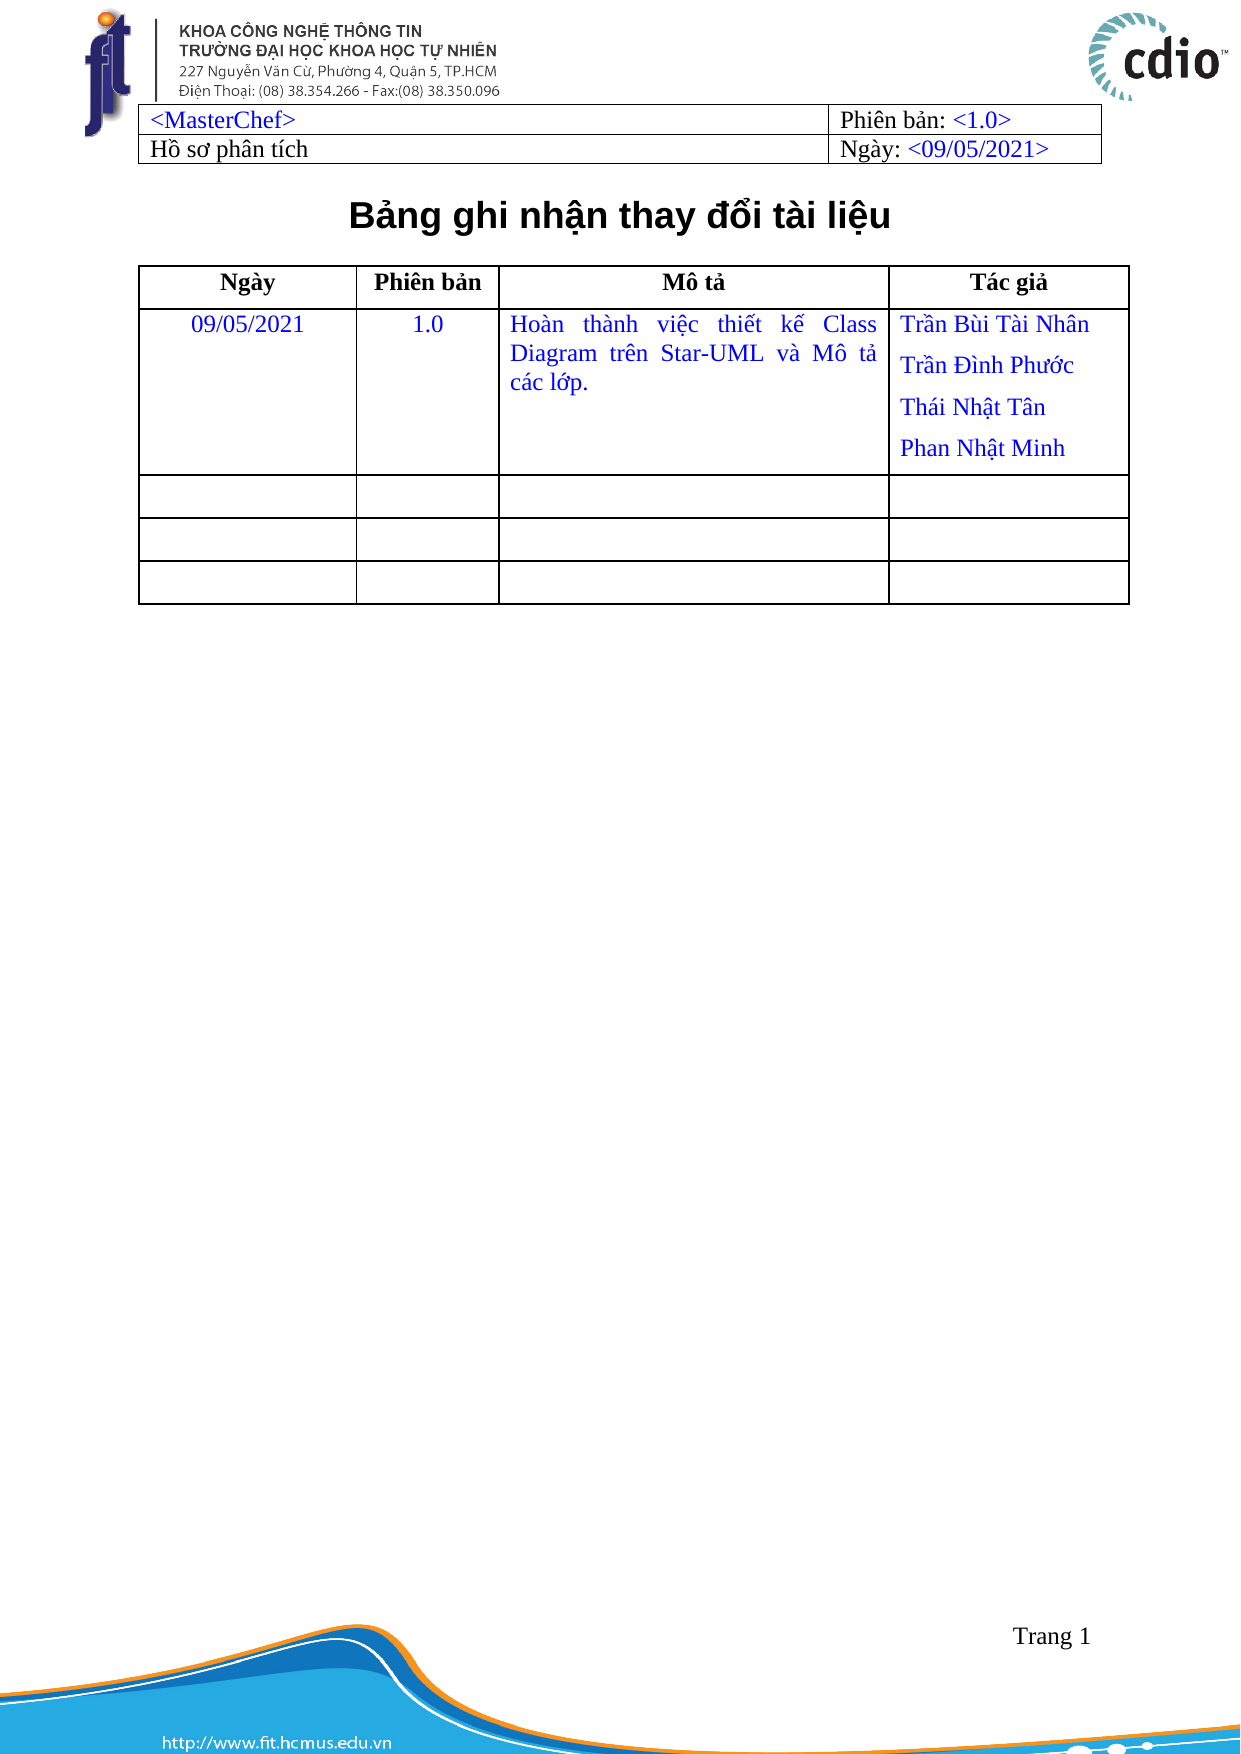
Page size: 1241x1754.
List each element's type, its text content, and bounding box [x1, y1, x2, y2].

table_cell [140, 519, 356, 560]
table_cell [357, 562, 498, 603]
table_cell [140, 476, 356, 517]
table_cell [140, 562, 356, 603]
table_cell Trần Bùi Tài Nhân Trần Đình Phước Thái Nhật Tân Phan Nhật Minh [890, 310, 1128, 474]
table_cell [357, 519, 498, 560]
picture [61, 2, 1241, 161]
picture [220, 147, 225, 156]
picture [139, 105, 828, 134]
table_cell [500, 519, 888, 560]
table_cell 1.0 [357, 310, 498, 474]
table_cell [357, 476, 498, 517]
table_header Mô tả [500, 267, 888, 308]
table_cell [500, 562, 888, 603]
table_cell [500, 476, 888, 517]
table_header Tác giả [890, 267, 1128, 308]
table_cell [890, 519, 1128, 560]
table_cell [890, 562, 1128, 603]
text Bảng ghi nhận thay đổi tài liệu [150, 193, 1090, 236]
table_cell Hoàn thành việc thiết kế Class Diagram trên Star-UML và Mô tả các lớp. [500, 310, 888, 474]
picture [139, 135, 828, 161]
picture [829, 135, 1101, 161]
picture [829, 105, 1101, 134]
table_cell 09/05/2021 [140, 310, 356, 474]
table_header Ngày [140, 267, 356, 308]
picture [0, 1621, 1241, 1754]
table_header Phiên bản [357, 267, 498, 308]
table_cell [890, 476, 1128, 517]
